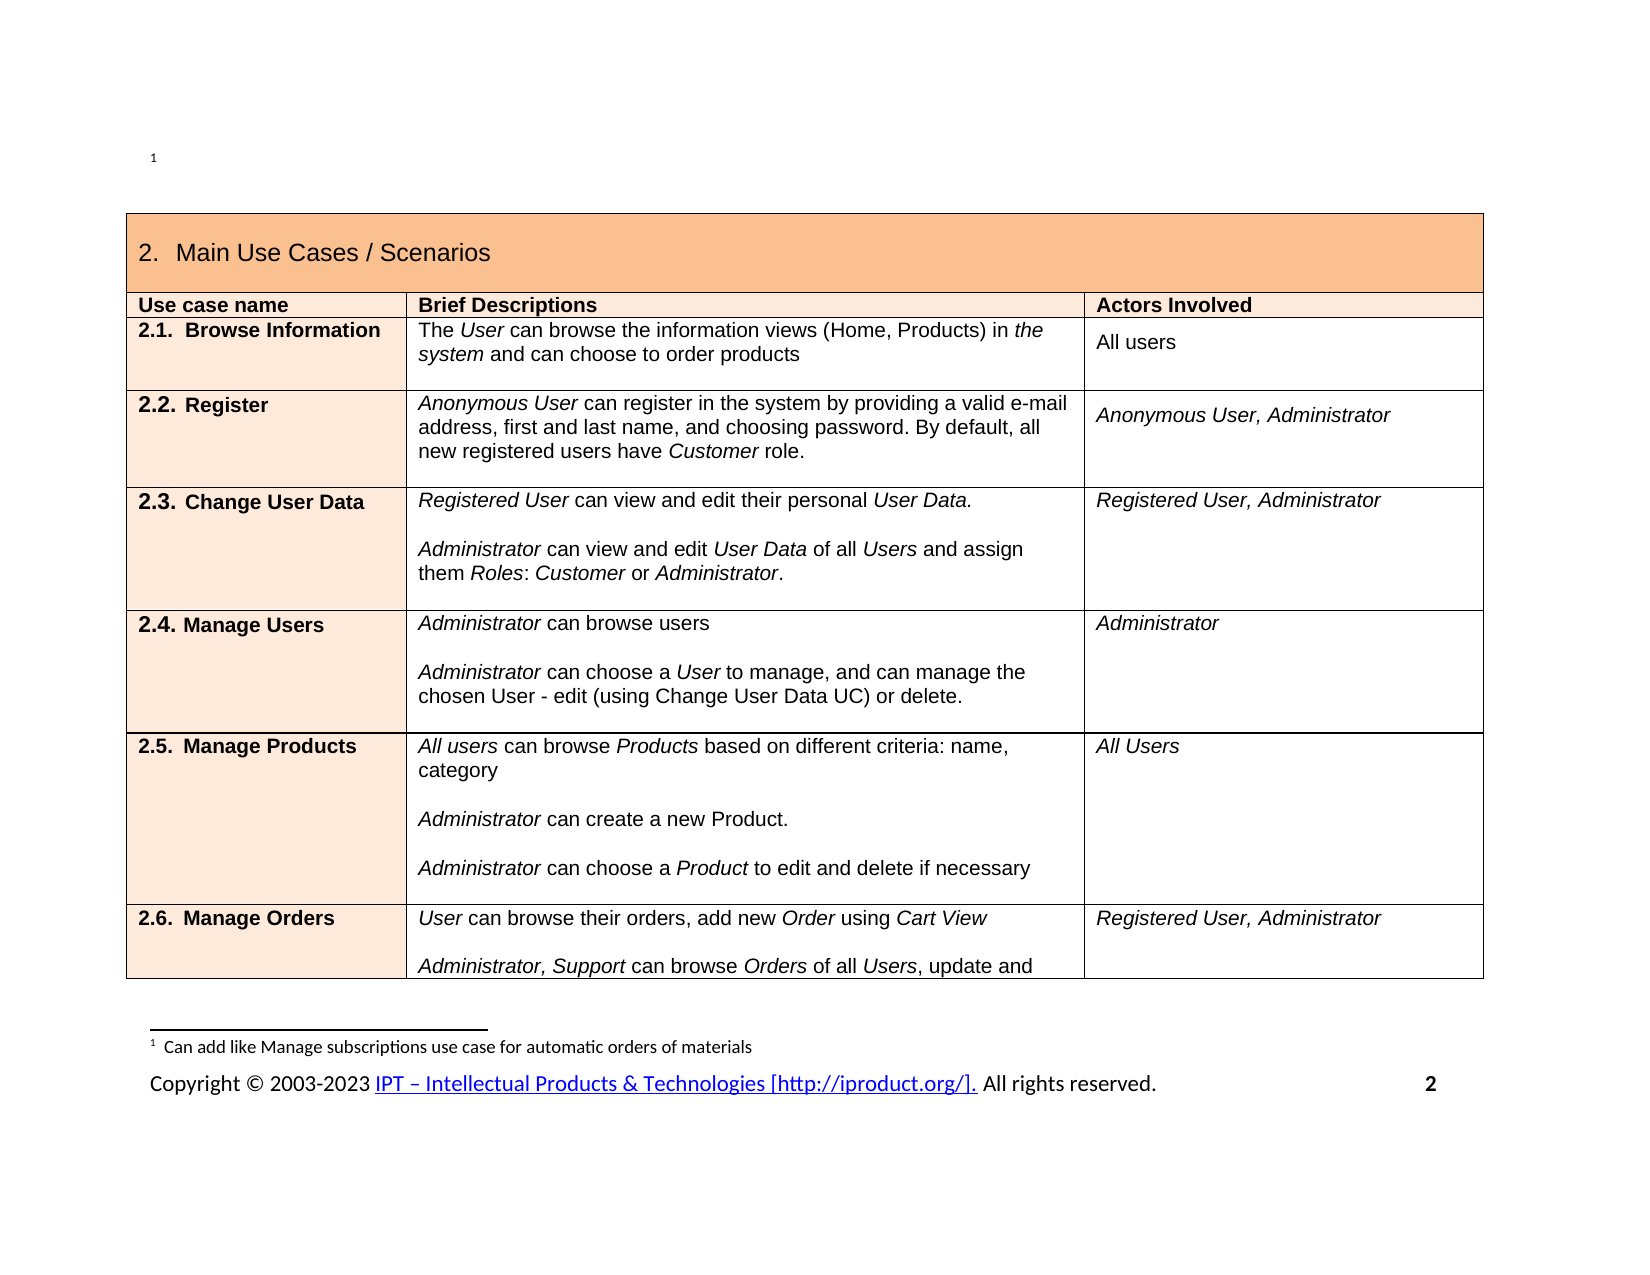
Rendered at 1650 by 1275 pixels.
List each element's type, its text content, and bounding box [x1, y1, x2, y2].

table_cell Registered User, Administrator [1085, 905, 1483, 978]
table_cell Change User Data [127, 488, 406, 609]
table_cell Anonymous User, Administrator [1085, 391, 1483, 487]
table_cell The User can browse the information views (Home, Products) in the system and can choose to order products [407, 318, 1084, 390]
table_header Main Use Cases / Scenarios [127, 214, 1483, 292]
table_cell Register [127, 391, 406, 487]
table_cell Administrator [1085, 611, 1483, 732]
table_cell User can browse their orders, add new Order using Cart View Administrator, Support can browse Orders of all Users, update and delete them. [407, 905, 1084, 978]
table_cell Actors Involved [1085, 293, 1483, 317]
table_cell Manage Products [127, 734, 406, 904]
table_cell Use case name [127, 293, 406, 317]
table_cell Anonymous User can register in the system by providing a valid e-mail address, first and last name, and choosing password. By default, all new registered users have Customer role. [407, 391, 1084, 487]
table_cell Manage Orders [127, 905, 406, 978]
table_cell Brief Descriptions [407, 293, 1084, 317]
table_cell All users can browse Products based on different criteria: name, category Administrator can create a new Product. Administrator can choose a Product to edit and delete if necessary [407, 734, 1084, 904]
table_cell All users [1085, 318, 1483, 390]
table_cell Administrator can browse users Administrator can choose a User to manage, and can manage the chosen User - edit (using Change User Data UC) or delete. [407, 611, 1084, 732]
table_cell Registered User, Administrator [1085, 488, 1483, 609]
table_cell Browse Information [127, 318, 406, 390]
table_cell All Users [1085, 734, 1483, 904]
table_cell Manage Users [127, 611, 406, 732]
table_cell Registered User can view and edit their personal User Data. Administrator can view and edit User Data of all Users and assign them Roles: Customer or Administrator. [407, 488, 1084, 609]
